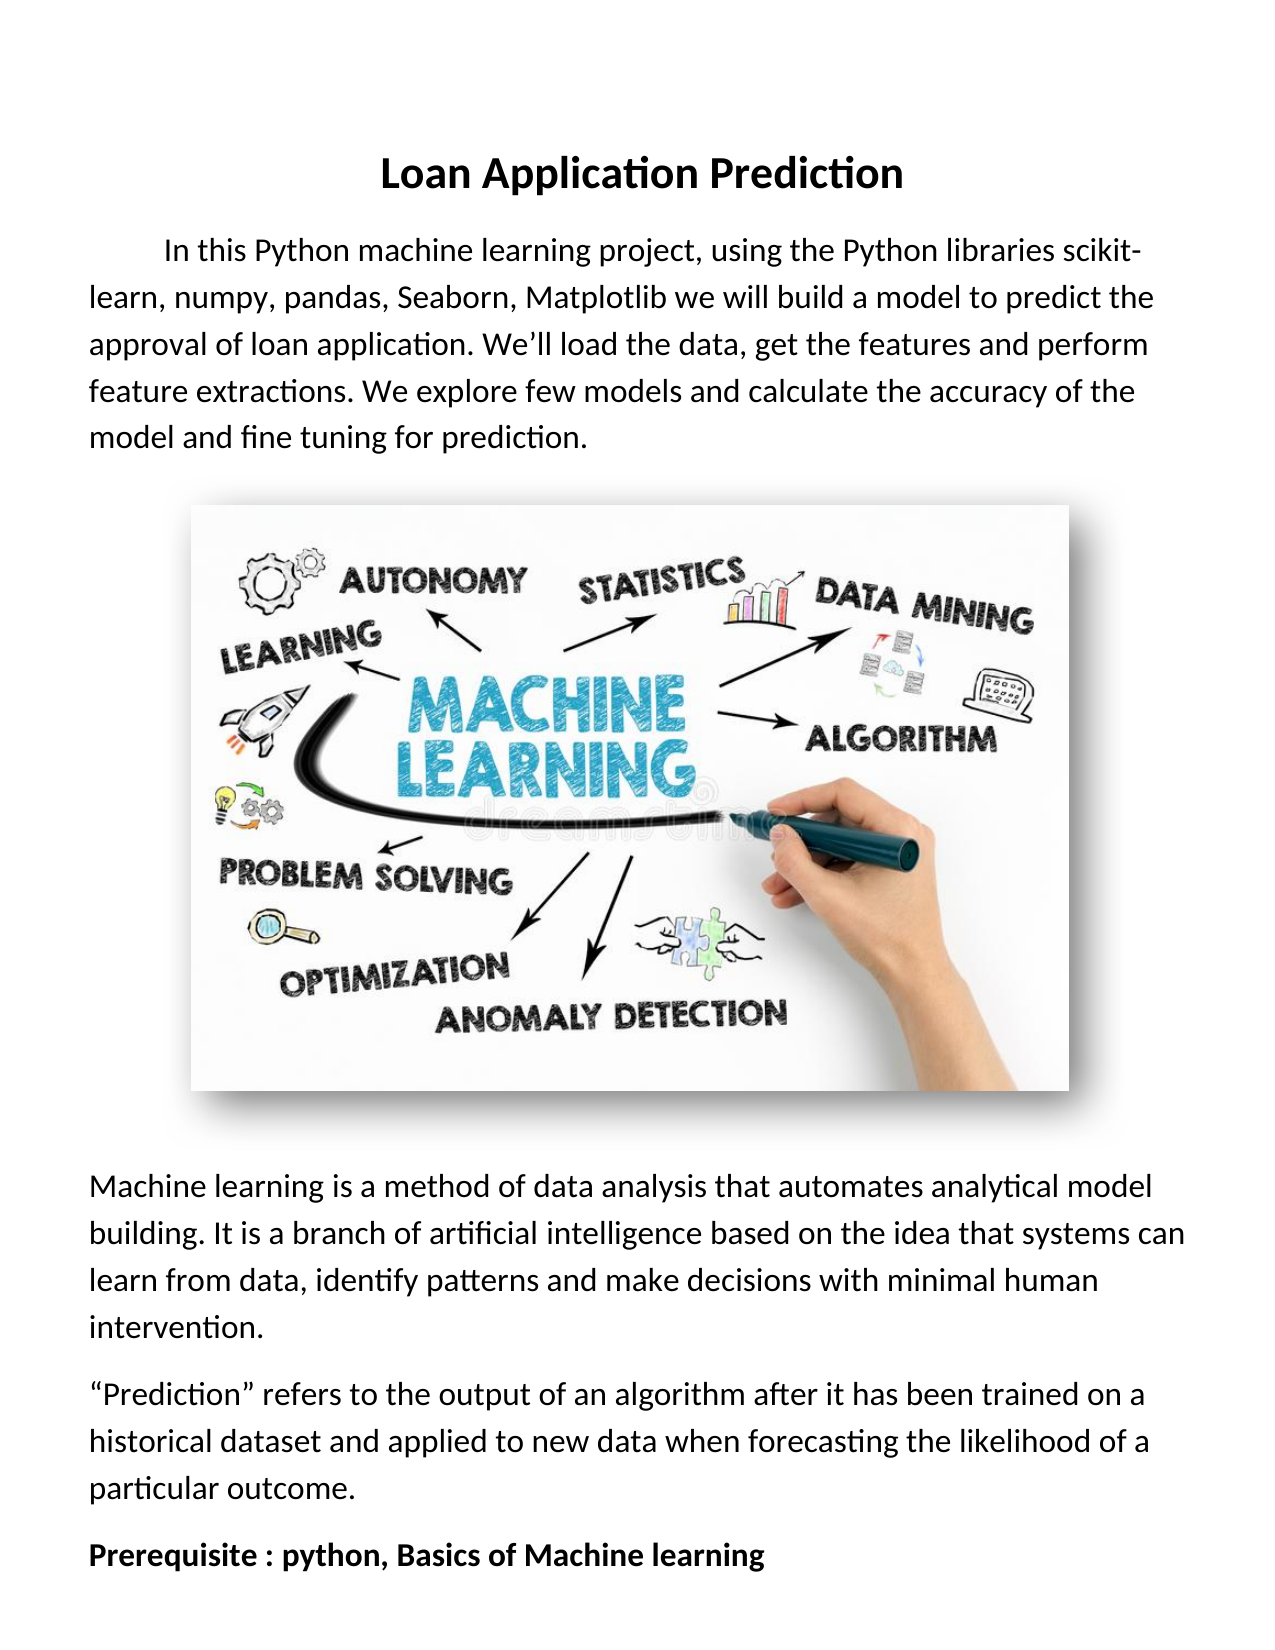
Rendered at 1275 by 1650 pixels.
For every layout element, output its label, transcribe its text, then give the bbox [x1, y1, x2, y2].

picture [191, 505, 1069, 1091]
text “Prediction” refers to the output of an algorithm after it has been trained on a historical dataset and applied to new data when forecasting the likelihood of a particular outcome. [89, 1373, 1196, 1508]
text Prerequisite : python, Basics of Machine learning [89, 1534, 1196, 1575]
text Loan Application Prediction [89, 144, 1196, 200]
text In this Python machine learning project, using the Python libraries scikit-learn, numpy, pandas, Seaborn, Matplotlib we will build a model to predict the approval of loan application. We’ll load the data, get the features and perform feature extractions. We explore few models and calculate the accuracy of the model and fine tuning for prediction. [89, 229, 1196, 457]
text Machine learning is a method of data analysis that automates analytical model building. It is a branch of artificial intelligence based on the idea that systems can learn from data, identify patterns and make decisions with minimal human intervention. [89, 1165, 1196, 1346]
